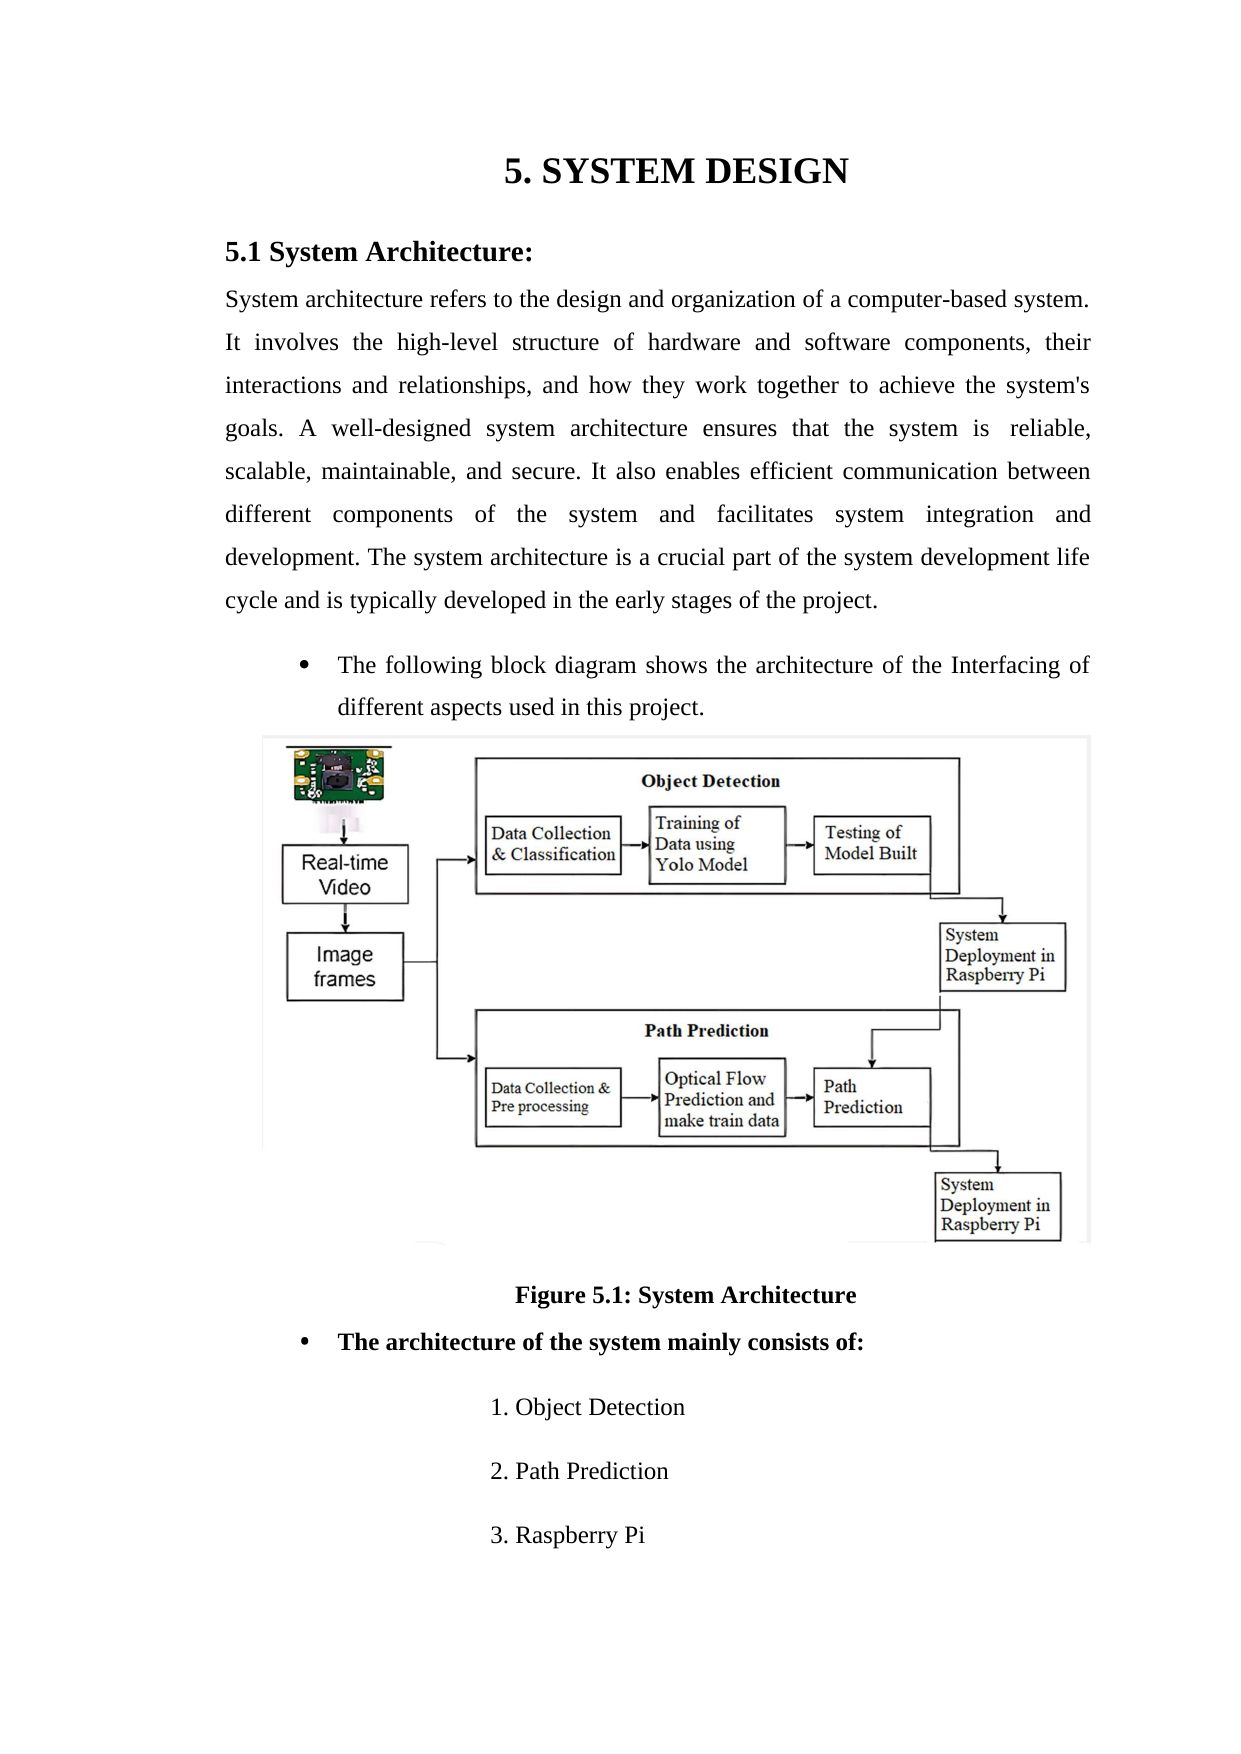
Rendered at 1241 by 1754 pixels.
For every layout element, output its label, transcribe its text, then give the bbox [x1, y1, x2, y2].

list The following block diagram shows the architecture of the Interfacing of different aspects used in this project. [300, 650, 1091, 720]
list Object Detection [490, 1392, 1178, 1421]
subtitle System Architecture: [225, 234, 1178, 267]
subtitle Figure 5.1: System Architecture [242, 1280, 1129, 1308]
text 5. SYSTEM DESIGN [504, 148, 1178, 191]
list Path Prediction [490, 1456, 1178, 1485]
list Raspberry Pi [490, 1520, 1178, 1549]
list The architecture of the system mainly consists of: [300, 1323, 1178, 1357]
text System architecture refers to the design and organization of a computer-based system. It involves the high-level structure of hardware and software components, their interactions and relationships, and how they work together to achieve the system's goals. A well-designed system architecture ensures that the system is reliable, scalable, maintainable, and secure. It also enables efficient communication between different components of the system and facilitates system integration and development. The system architecture is a crucial part of the system development life cycle and is typically developed in the early stages of the project. [225, 284, 1091, 614]
picture [262, 735, 1092, 1246]
